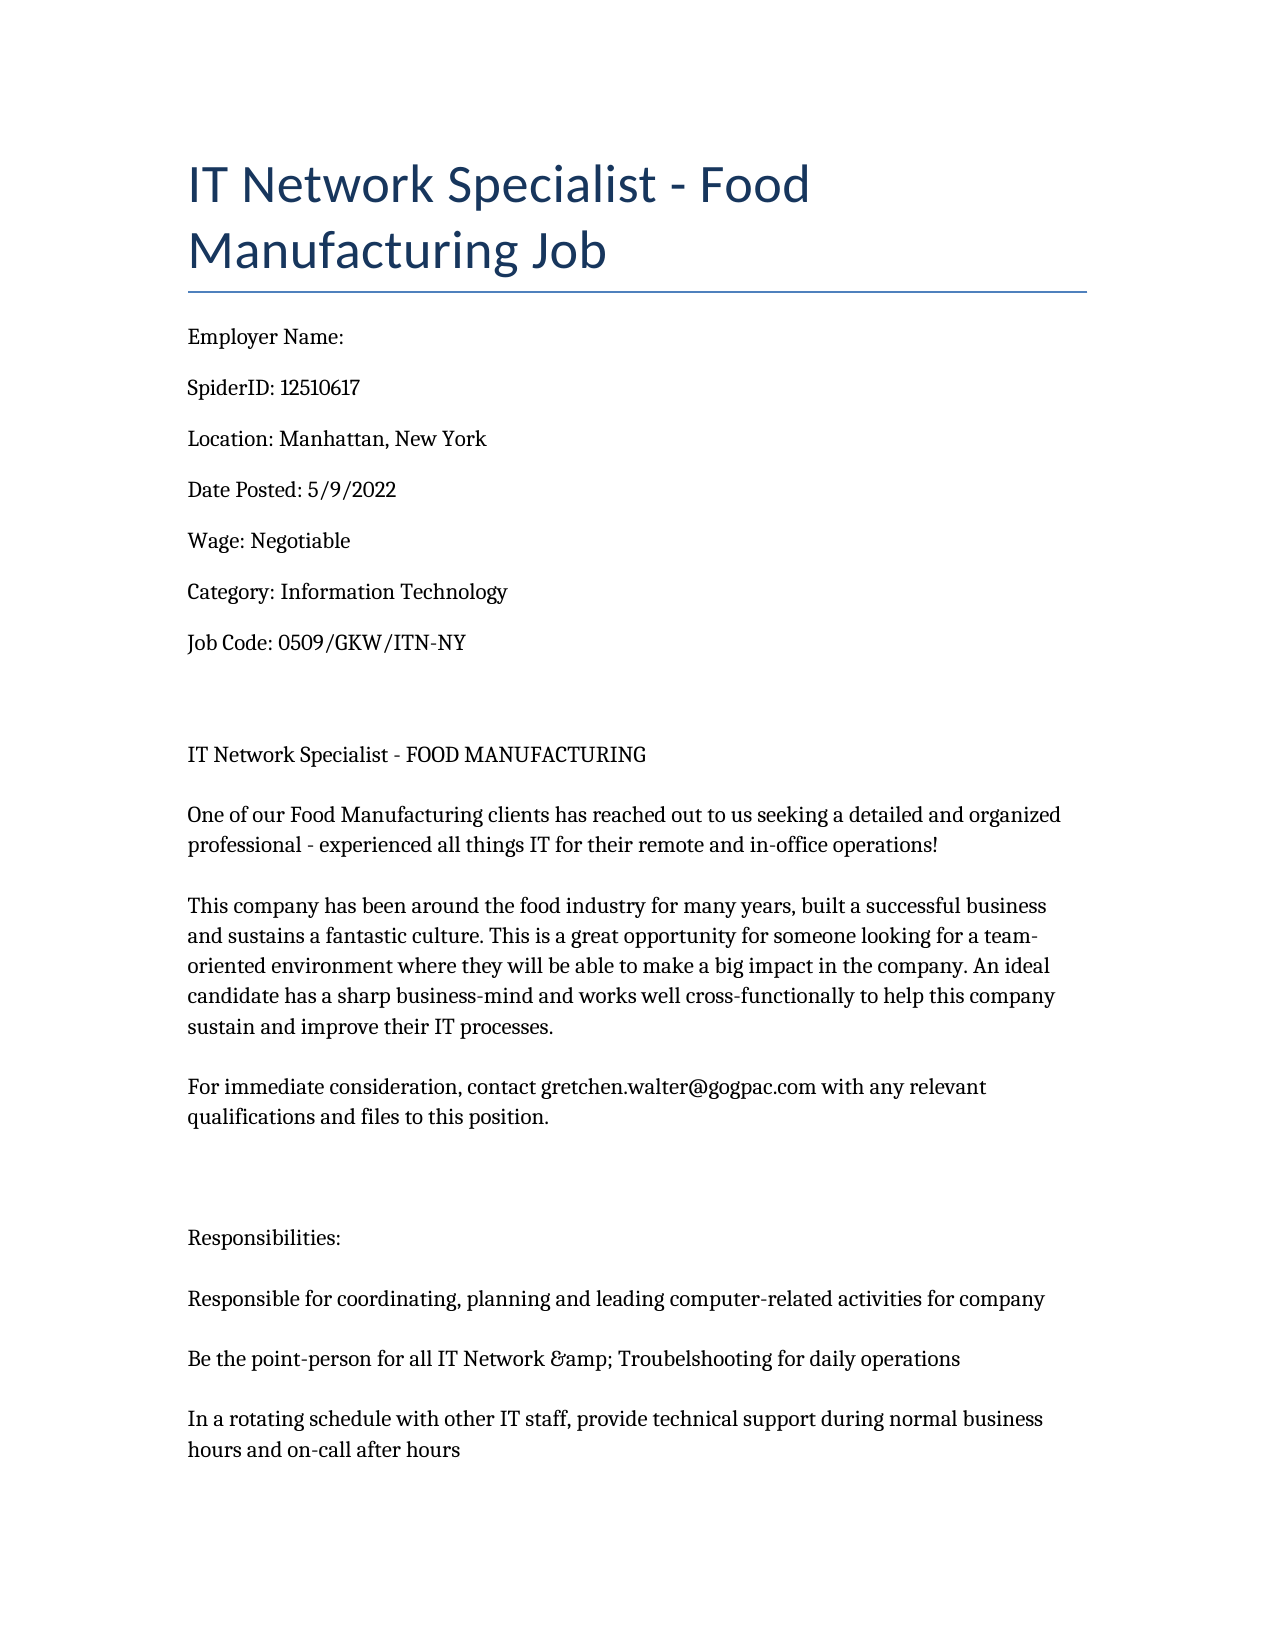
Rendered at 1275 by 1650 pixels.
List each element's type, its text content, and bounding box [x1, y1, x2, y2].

text Date Posted: 5/9/2022 [187, 477, 1087, 503]
text SpiderID: 12510617 [187, 375, 1087, 401]
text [187, 681, 1087, 1493]
text Wage: Negotiable [187, 528, 1087, 554]
text Job Code: 0509/GKW/ITN-NY [187, 630, 1087, 657]
text Employer Name: [187, 324, 1087, 350]
text Location: Manhattan, New York [187, 426, 1087, 452]
title IT Network Specialist - Food Manufacturing Job [187, 150, 1087, 293]
text Category: Information Technology [187, 579, 1087, 606]
